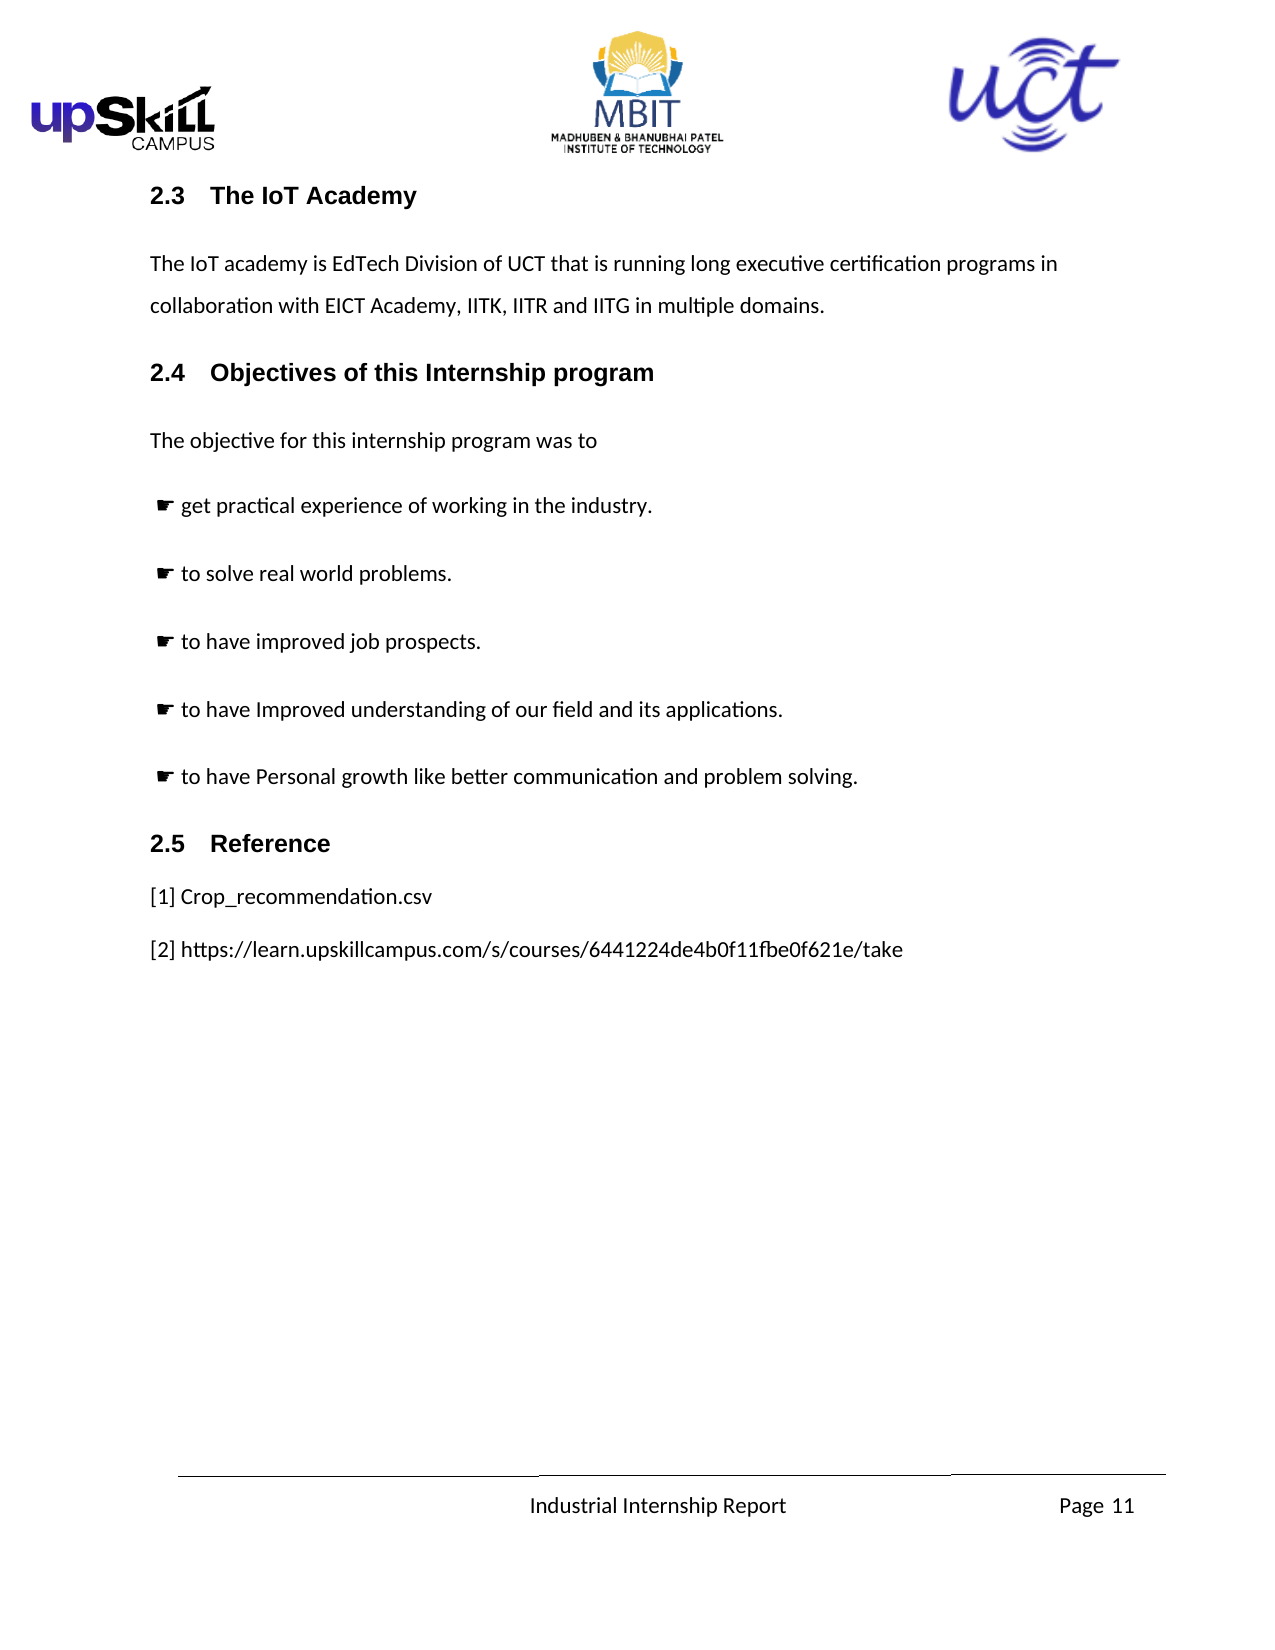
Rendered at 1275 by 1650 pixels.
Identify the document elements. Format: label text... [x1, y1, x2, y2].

picture [0, 73, 246, 154]
text ☛ to have Improved understanding of our field and its applications. [150, 692, 1134, 724]
picture [551, 29, 724, 154]
picture [946, 28, 1125, 154]
text ☛ to have improved job prospects. [150, 625, 1134, 656]
subtitle Reference [150, 832, 1134, 857]
text ☛ to have Personal growth like better communication and problem solving. [150, 760, 1134, 791]
text The IoT academy is EdTech Division of UCT that is running long executive certification programs in collaboration with EICT Academy, IITK, IITR and IITG in multiple domains. [150, 249, 1134, 319]
text ☛ to solve real world problems. [150, 557, 1134, 588]
text ☛ get practical experience of working in the industry. [150, 489, 1134, 521]
text The objective for this internship program was to [150, 427, 1134, 454]
text [1] Crop_recommendation.csv [150, 882, 1134, 910]
subtitle Objectives of this Internship program [150, 358, 1134, 387]
text [2] https://learn.upskillcampus.com/s/courses/6441224de4b0f11fbe0f621e/take [150, 935, 1134, 963]
subtitle The IoT Academy [150, 181, 1134, 210]
